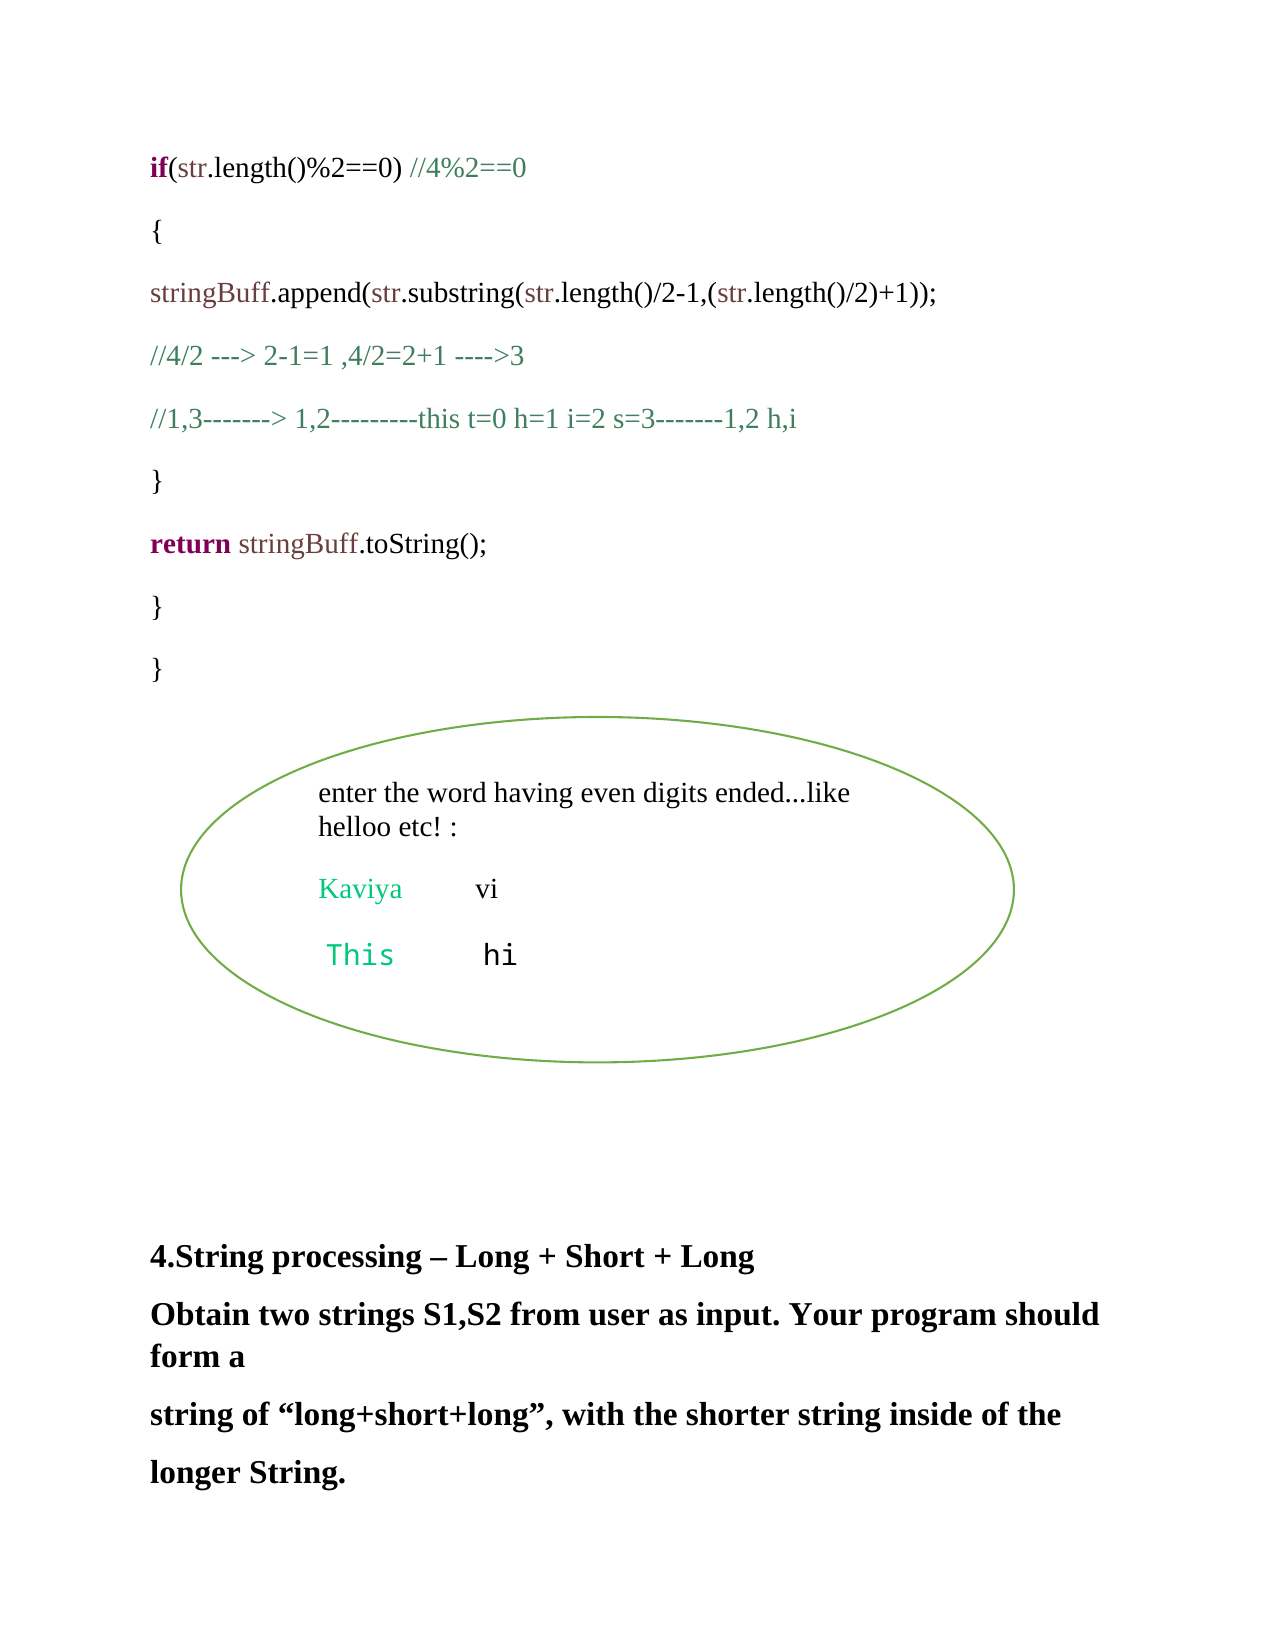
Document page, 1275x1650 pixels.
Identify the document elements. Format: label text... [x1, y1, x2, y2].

text } [150, 652, 1125, 685]
text 4.String processing – Long + Short + Long [150, 1237, 1125, 1275]
text } [150, 589, 1125, 622]
text string of “long+short+long”, with the shorter string inside of the [150, 1394, 1125, 1432]
text { [150, 213, 1125, 246]
text if(str.length()%2==0) //4%2==0 [150, 150, 1125, 183]
text Obtain two strings S1,S2 from user as input. Your program should form a [150, 1294, 1125, 1374]
text return stringBuff.toString(); [150, 526, 1125, 560]
text stringBuff.append(str.substring(str.length()/2-1,(str.length()/2)+1)); [150, 275, 1125, 309]
text longer String. [150, 1452, 1125, 1490]
text //4/2 ---> 2-1=1 ,4/2=2+1 ---->3 [150, 338, 1125, 372]
text //1,3-------> 1,2---------this t=0 h=1 i=2 s=3-------1,2 h,i [150, 401, 1125, 434]
text } [150, 463, 1125, 497]
